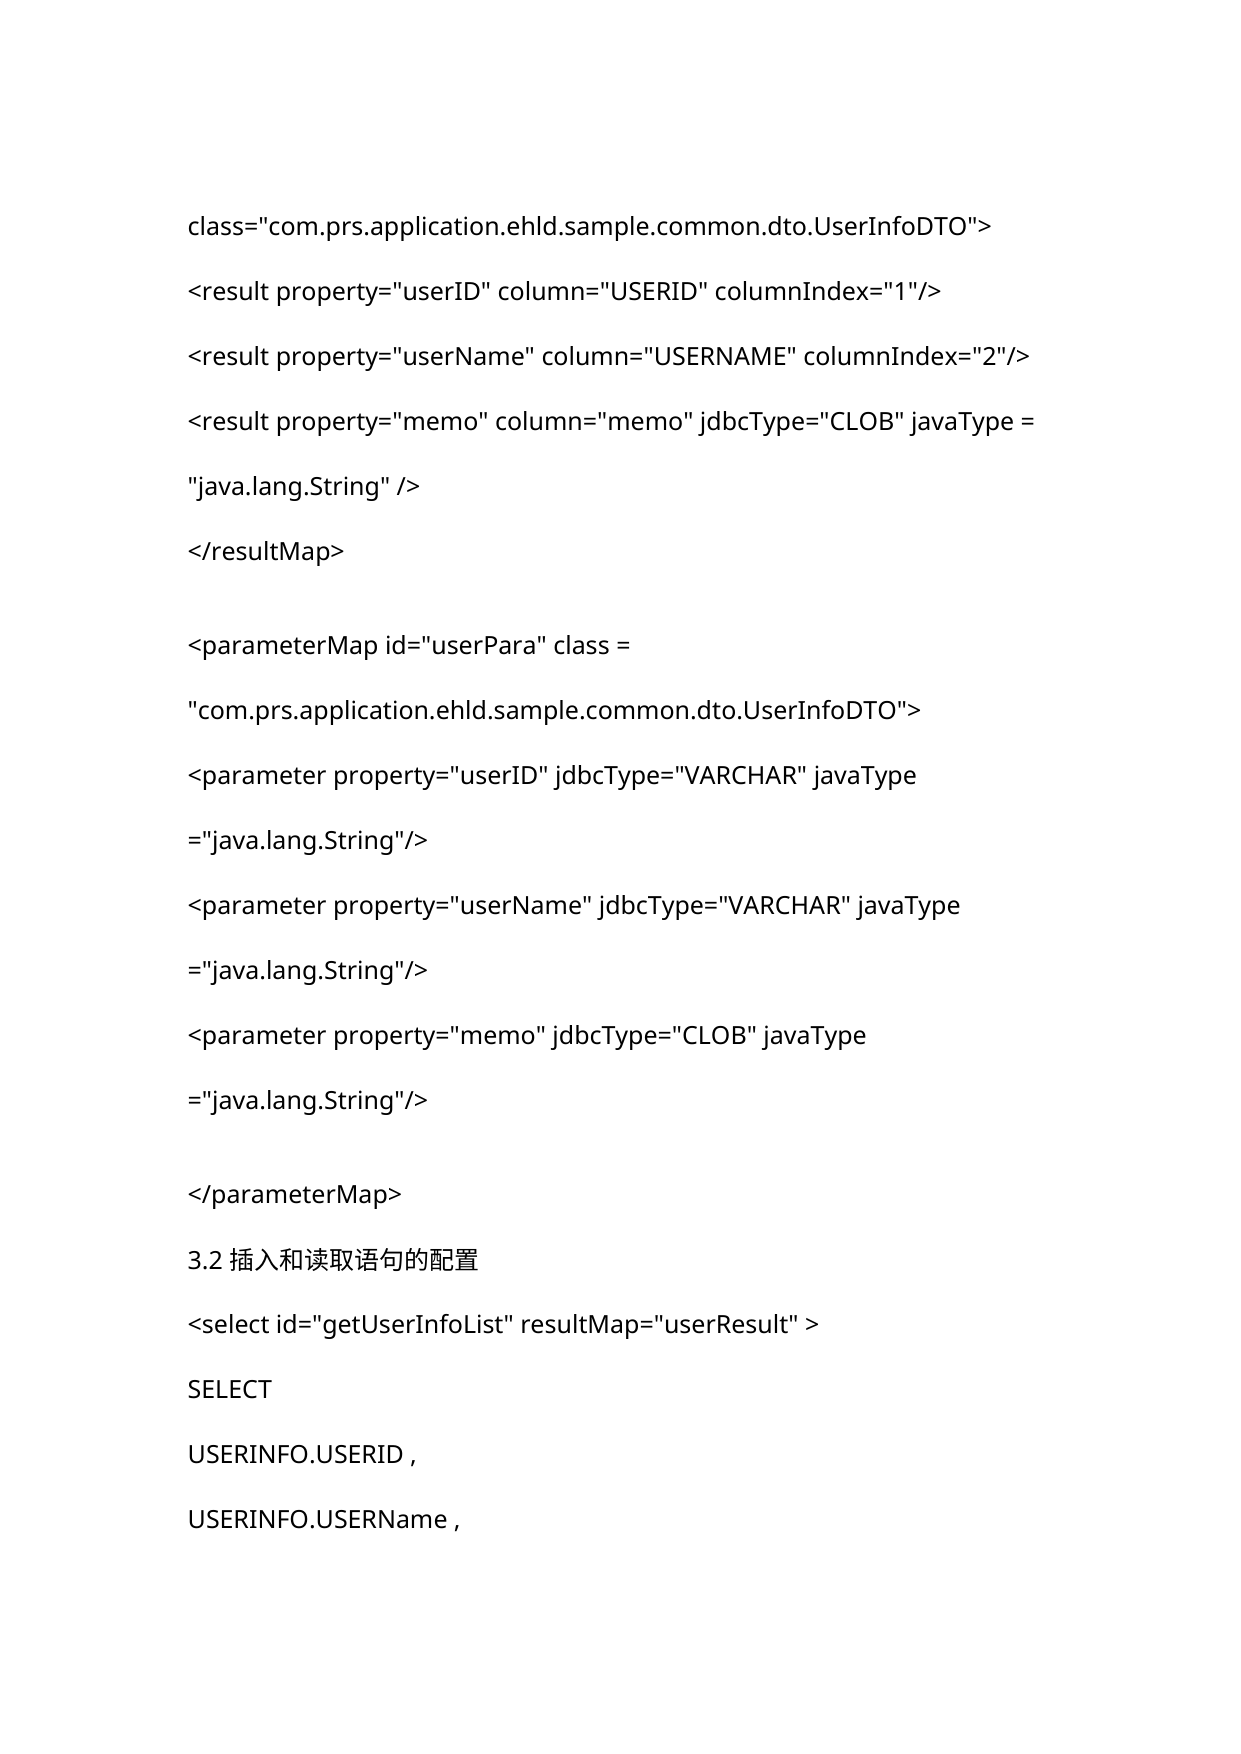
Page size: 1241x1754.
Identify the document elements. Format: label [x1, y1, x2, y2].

table_header [186, 162, 1051, 1553]
